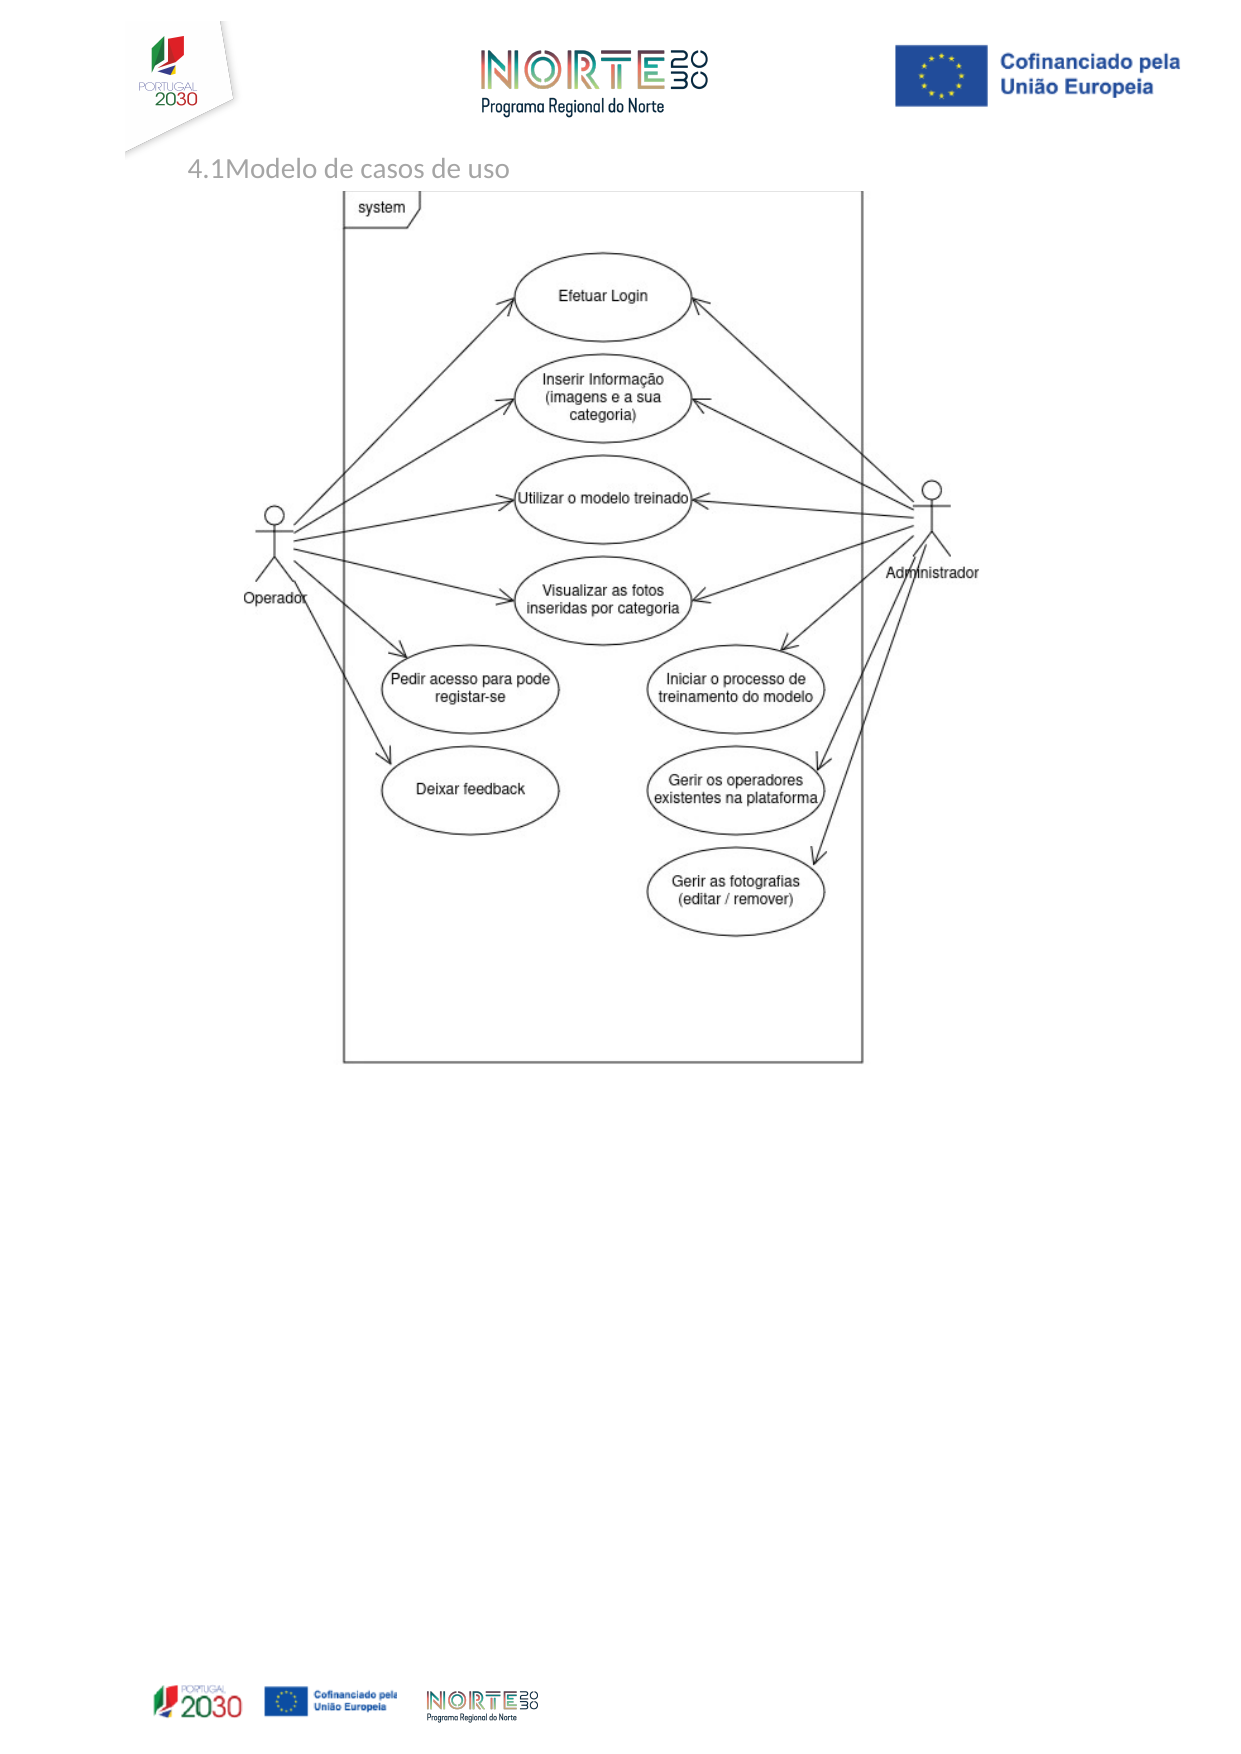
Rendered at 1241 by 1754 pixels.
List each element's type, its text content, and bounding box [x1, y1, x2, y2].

picture [419, 1683, 541, 1728]
picture [466, 20, 724, 133]
picture [881, 20, 1220, 137]
picture [150, 1682, 397, 1720]
picture [125, 21, 284, 160]
subtitle Modelo de casos de uso [187, 150, 1090, 186]
